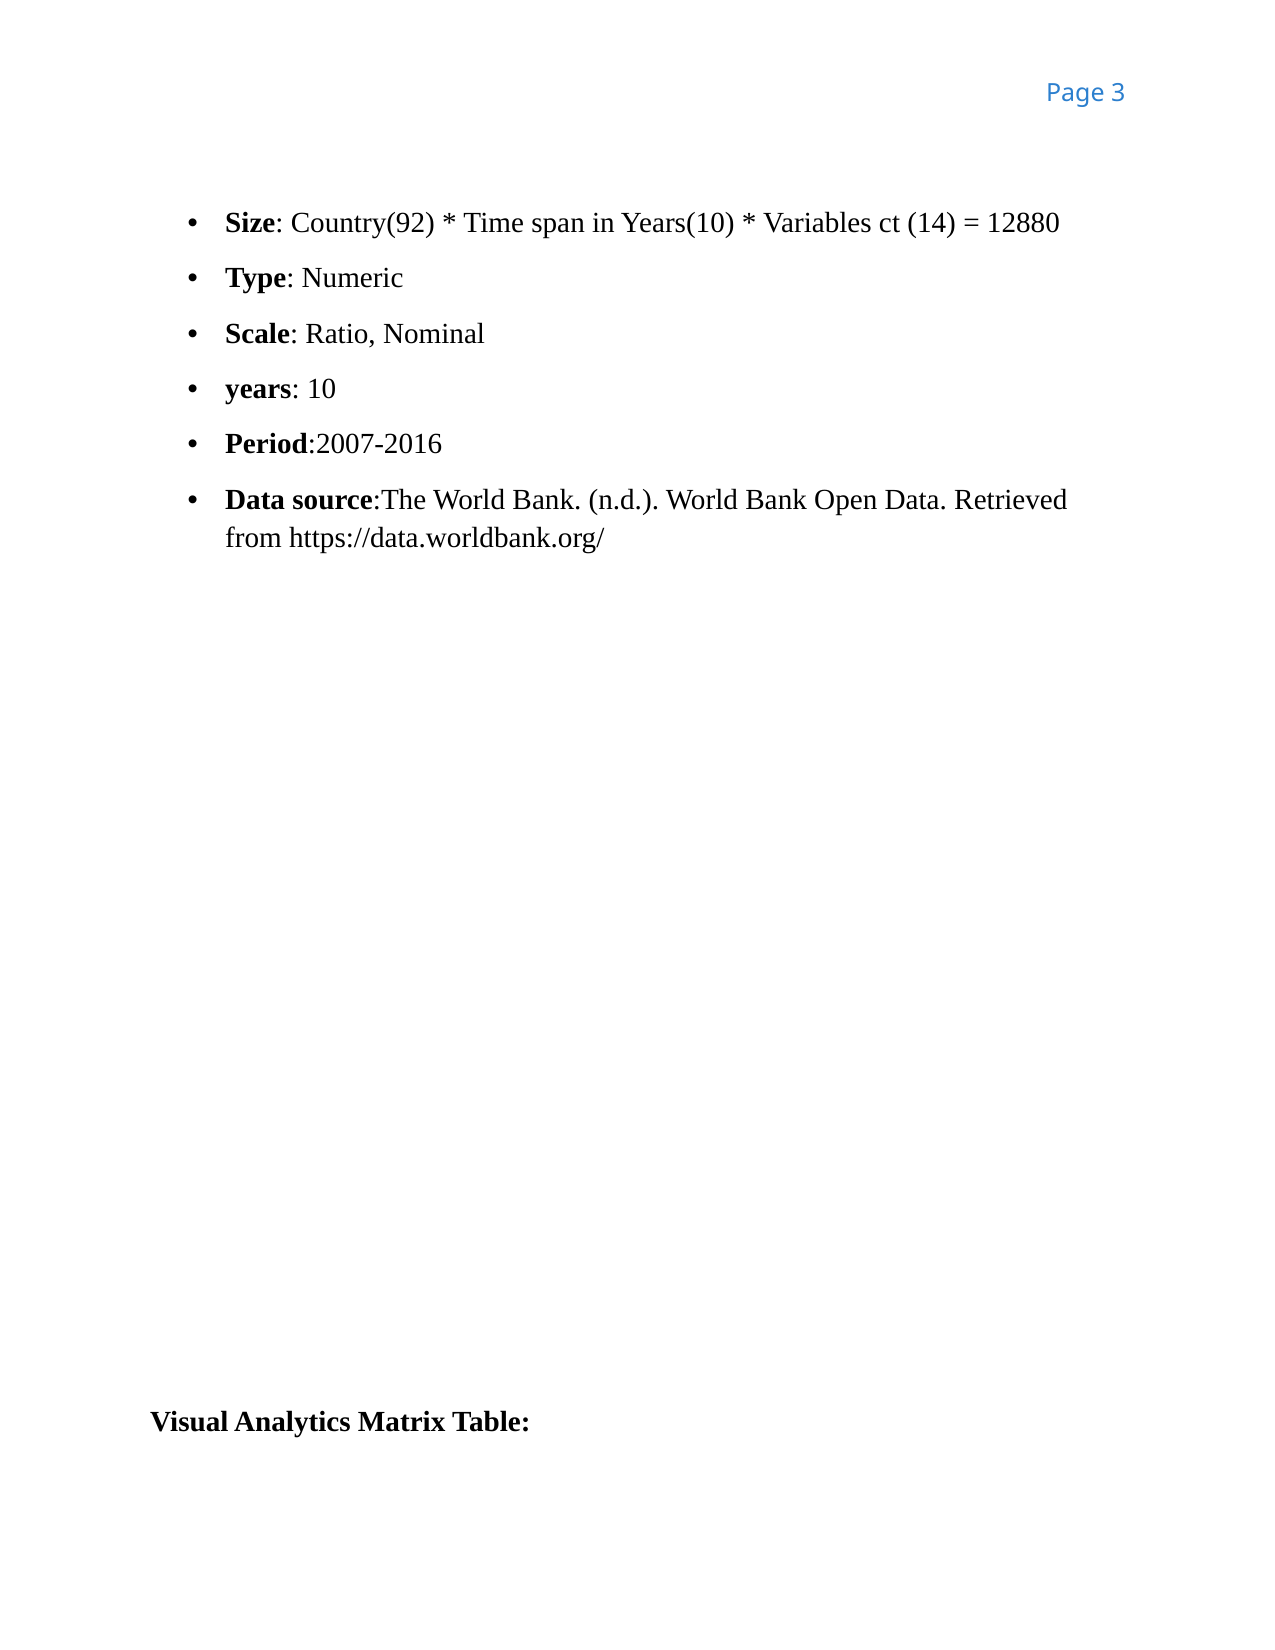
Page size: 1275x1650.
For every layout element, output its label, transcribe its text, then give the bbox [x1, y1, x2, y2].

list Period:2007-2016 [187, 426, 1125, 460]
text Visual Analytics Matrix Table: [150, 1404, 1125, 1437]
list Size: Country(92) * Time span in Years(10) * Variables ct (14) = 12880 [187, 205, 1125, 239]
list years: 10 [187, 371, 1125, 405]
list Data source:The World Bank. (n.d.). World Bank Open Data. Retrieved from https://data.worldbank.org/ [187, 482, 1125, 554]
list Scale: Ratio, Nominal [187, 316, 1125, 349]
list Type: Numeric [187, 261, 1125, 294]
